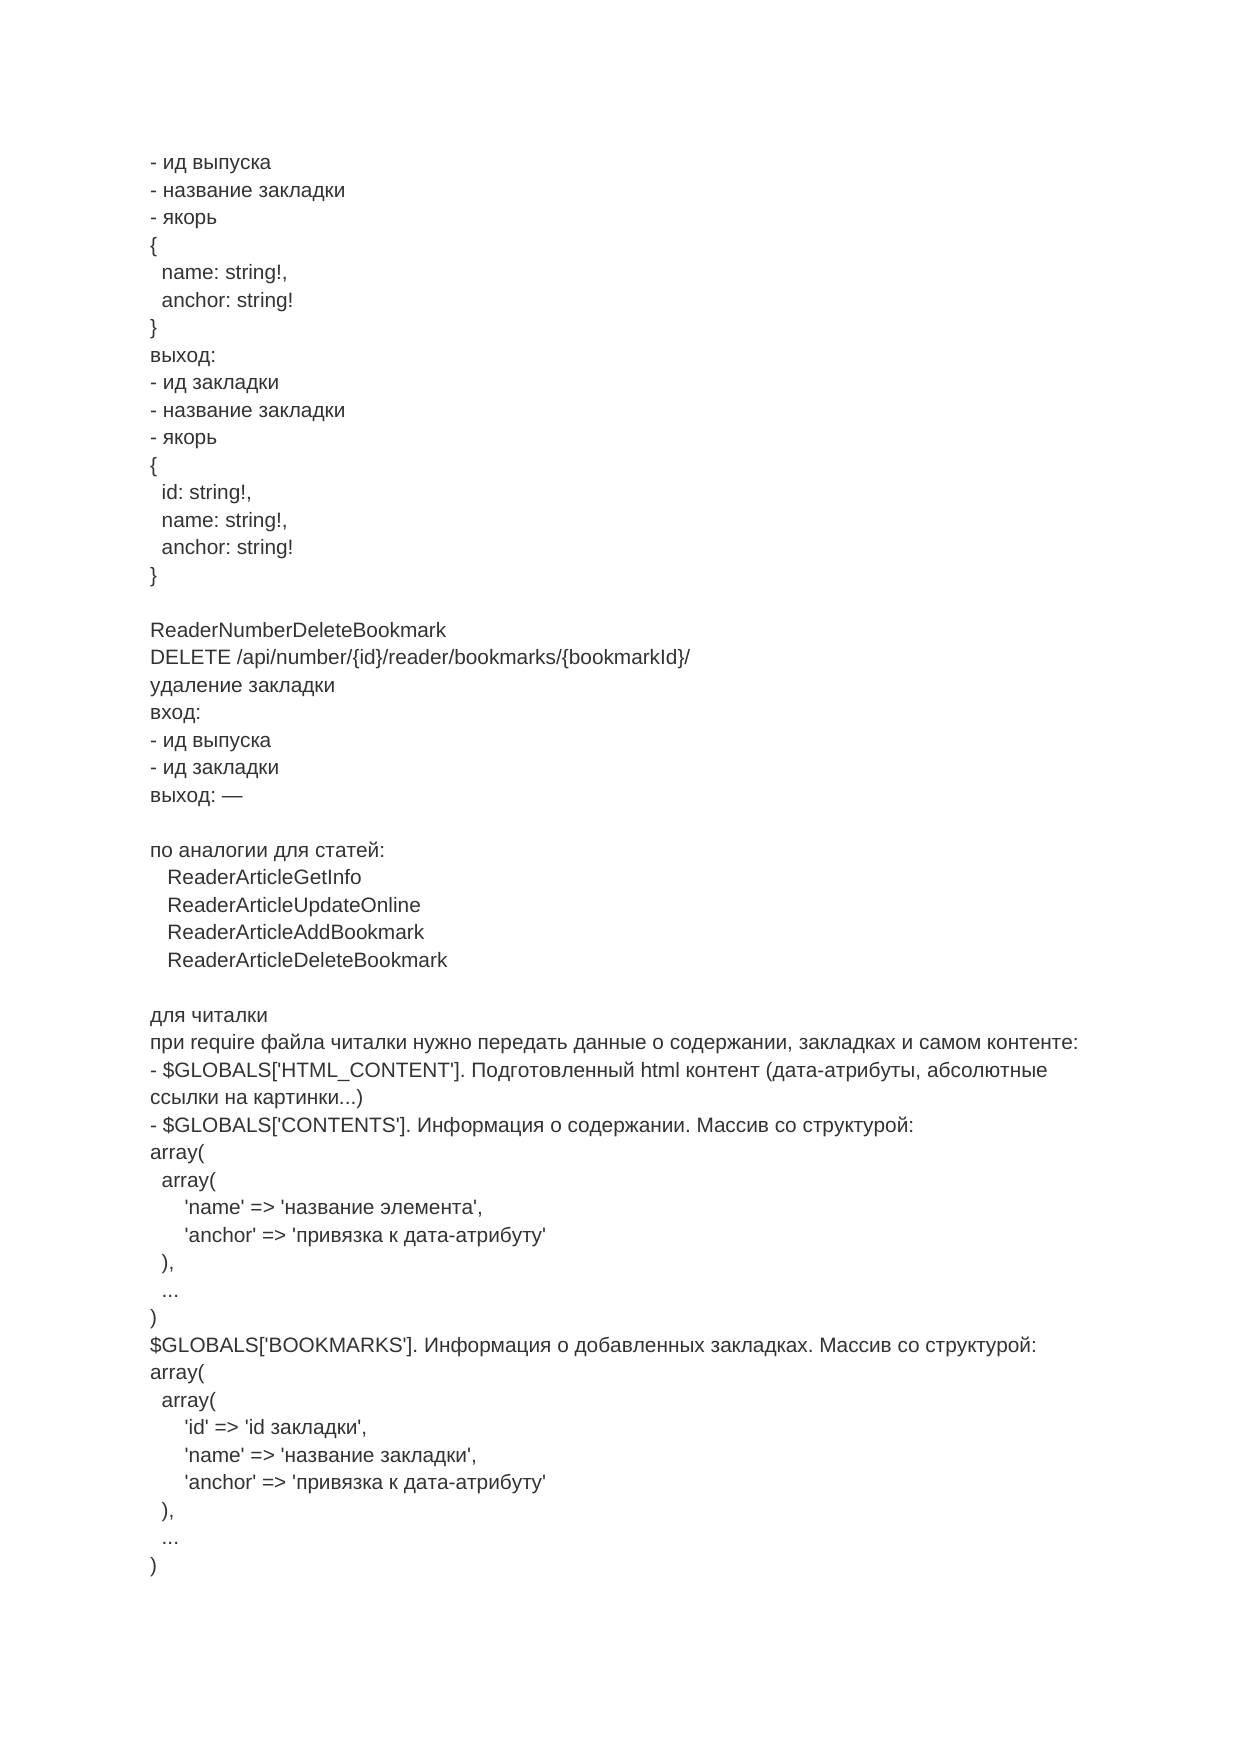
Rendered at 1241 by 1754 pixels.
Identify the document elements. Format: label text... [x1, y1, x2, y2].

text - якорь [150, 425, 1090, 449]
text array( [150, 1140, 1090, 1164]
text 'name' => 'название закладки', [150, 1442, 1090, 1466]
text ), [150, 1497, 1090, 1521]
text ... [150, 1525, 1090, 1549]
text name: string!, [150, 507, 1090, 531]
text ) [150, 1552, 1090, 1576]
text 'name' => 'название элемента', [150, 1195, 1090, 1219]
text } [150, 315, 1090, 339]
text name: string!, [150, 260, 1090, 284]
text ) [150, 1305, 1090, 1329]
text - якорь [150, 205, 1090, 229]
text ... [150, 1277, 1090, 1301]
text { [150, 452, 1090, 476]
text для читалки [150, 1002, 1090, 1026]
text - $GLOBALS['CONTENTS']. Информация о содержании. Массив со структурой: [150, 1112, 1090, 1136]
text при require файла читалки нужно передать данные о содержании, закладках и самом контенте: [150, 1030, 1090, 1054]
text ReaderNumberDeleteBookmark [150, 617, 1090, 641]
text 'id' => 'id закладки', [150, 1415, 1090, 1439]
text } [150, 562, 1090, 586]
text - название закладки [150, 397, 1090, 421]
text - ид закладки [150, 370, 1090, 394]
text удаление закладки [150, 672, 1090, 696]
text 'anchor' => 'привязка к дата-атрибуту' [150, 1470, 1090, 1494]
text anchor: string! [150, 535, 1090, 559]
text array( [150, 1387, 1090, 1411]
text - название закладки [150, 177, 1090, 201]
text ReaderArticleUpdateOnline [150, 892, 1090, 916]
text - ид выпуска [150, 727, 1090, 751]
text ReaderArticleGetInfo [150, 865, 1090, 889]
text ReaderArticleAddBookmark [150, 920, 1090, 944]
text выход: — [150, 782, 1090, 806]
text - ид выпуска [150, 150, 1090, 174]
text ReaderArticleDeleteBookmark [150, 947, 1090, 971]
text DELETE /api/number/{id}/reader/bookmarks/{bookmarkId}/ [150, 645, 1090, 669]
text { [150, 232, 1090, 256]
text - ид закладки [150, 755, 1090, 779]
text по аналогии для статей: [150, 837, 1090, 861]
text вход: [150, 700, 1090, 724]
text 'anchor' => 'привязка к дата-атрибуту' [150, 1222, 1090, 1246]
text $GLOBALS['BOOKMARKS']. Информация о добавленных закладках. Массив со структурой: [150, 1332, 1090, 1356]
text id: string!, [150, 480, 1090, 504]
text - $GLOBALS['HTML_CONTENT']. Подготовленный html контент (дата-атрибуты, абсолютные ссылки на картинки...) [150, 1057, 1090, 1109]
text array( [150, 1167, 1090, 1191]
text ), [150, 1250, 1090, 1274]
text anchor: string! [150, 287, 1090, 311]
text array( [150, 1360, 1090, 1384]
text выход: [150, 342, 1090, 366]
